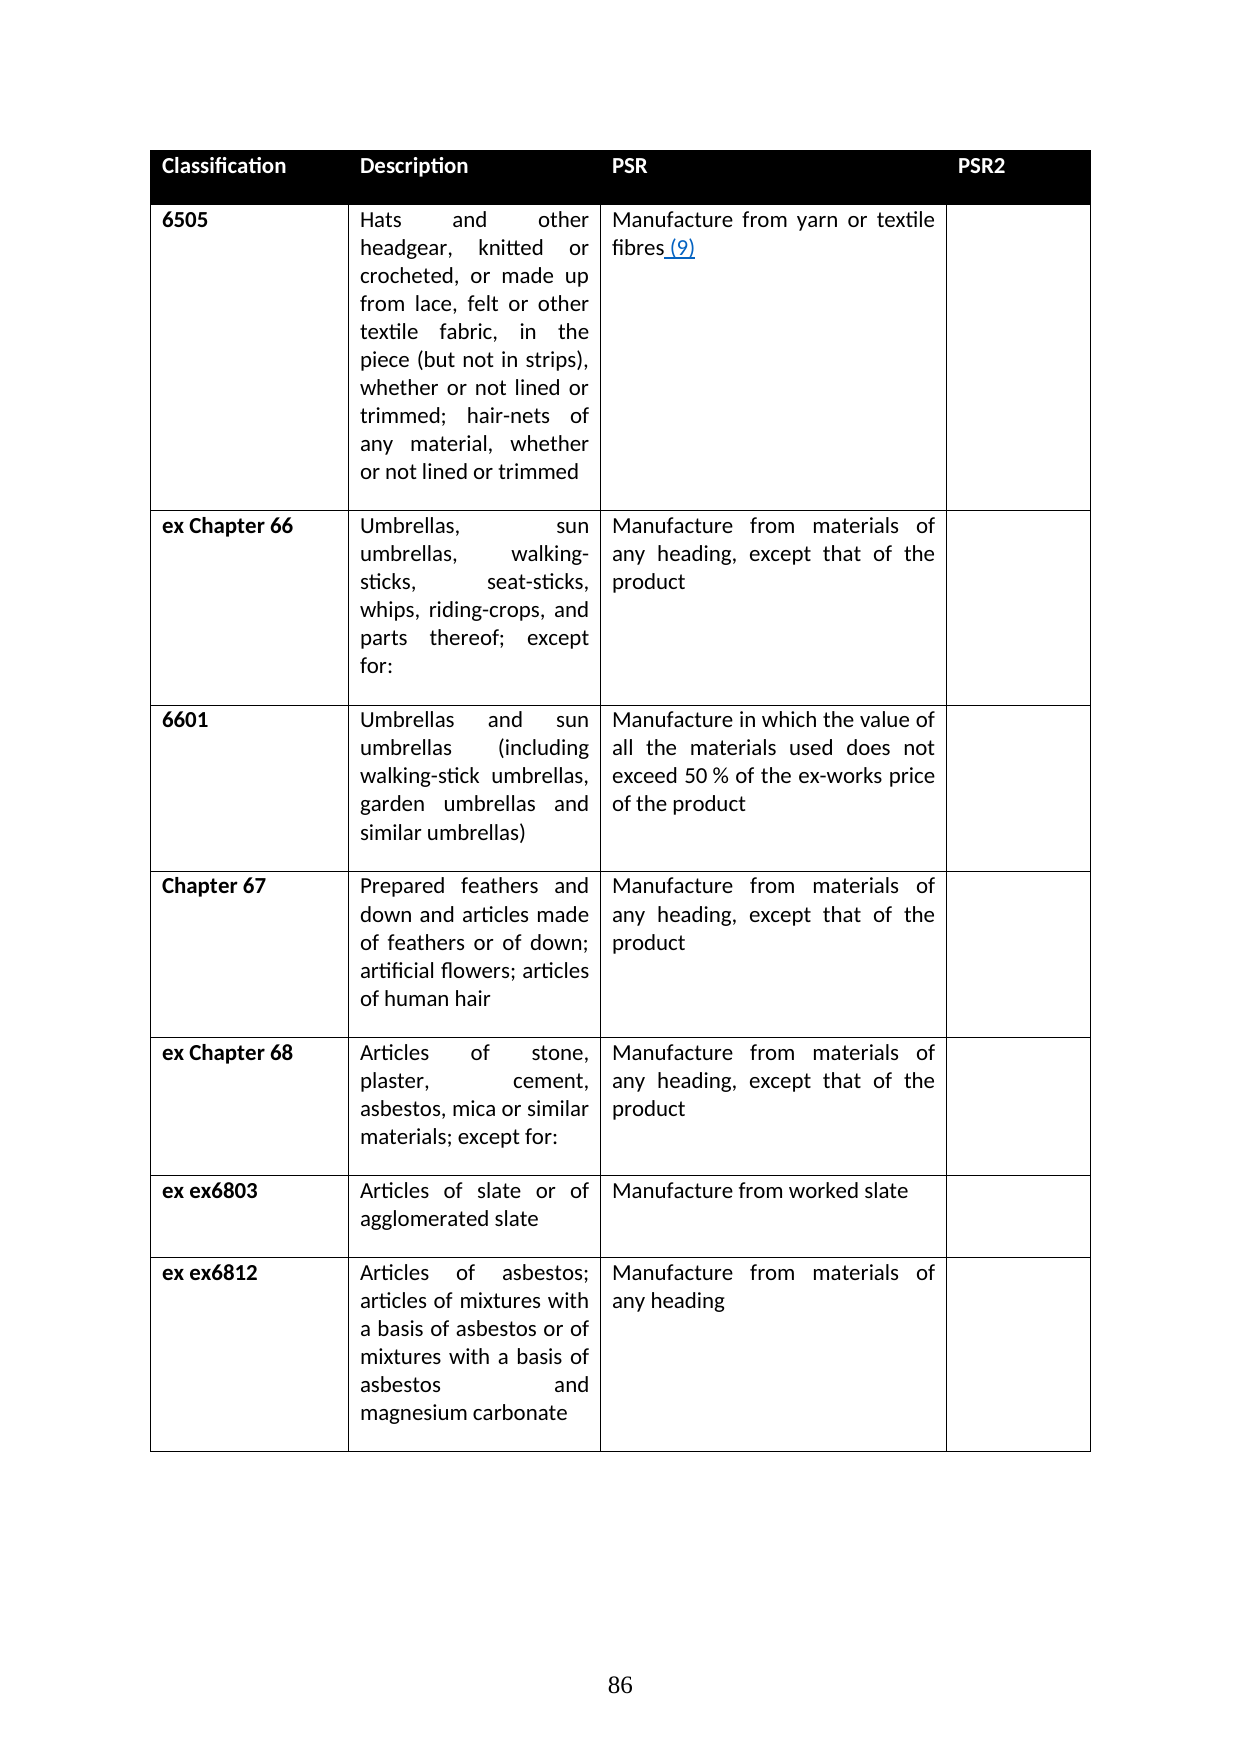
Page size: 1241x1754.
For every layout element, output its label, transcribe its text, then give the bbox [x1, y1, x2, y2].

table_cell ex ex6812 [151, 1258, 348, 1451]
table_cell Umbrellas and sun umbrellas (including walking-stick umbrellas, garden umbrellas and similar umbrellas) [349, 706, 600, 871]
table_header PSR2 [947, 151, 1090, 204]
table_header Description [349, 151, 600, 204]
table_cell Hats and other headgear, knitted or crocheted, or made up from lace, felt or other textile fabric, in the piece (but not in strips), whether or not lined or trimmed; hair-nets of any material, whether or not lined or trimmed [349, 205, 600, 510]
table_cell Articles of asbestos; articles of mixtures with a basis of asbestos or of mixtures with a basis of asbestos and magnesium carbonate [349, 1258, 600, 1451]
table_cell ex Chapter 68 [151, 1038, 348, 1175]
table_cell Articles of slate or of agglomerated slate [349, 1176, 600, 1257]
table_cell ex ex6803 [151, 1176, 348, 1257]
table_cell Manufacture in which the value of all the materials used does not exceed 50 % of the ex-works price of the product [601, 706, 946, 871]
table_header Classification [151, 151, 348, 204]
table_cell Manufacture from materials of any heading, except that of the product [601, 1038, 946, 1175]
table_cell [947, 1038, 1090, 1175]
table_cell 6505 [151, 205, 348, 510]
table_cell Umbrellas, sun umbrellas, walking-sticks, seat-sticks, whips, riding-crops, and parts thereof; except for: [349, 511, 600, 704]
table_header PSR [601, 151, 946, 204]
table_cell [947, 1258, 1090, 1451]
table_cell Chapter 67 [151, 872, 348, 1037]
table_cell Prepared feathers and down and articles made of feathers or of down; artificial flowers; articles of human hair [349, 872, 600, 1037]
table_cell [947, 872, 1090, 1037]
table_cell Manufacture from materials of any heading [601, 1258, 946, 1451]
table_cell [947, 1176, 1090, 1257]
table_cell Manufacture from worked slate [601, 1176, 946, 1257]
table_cell Manufacture from materials of any heading, except that of the product [601, 511, 946, 704]
table_cell [947, 511, 1090, 704]
table_cell [947, 205, 1090, 510]
table_cell Manufacture from yarn or textile fibres (9) [601, 205, 946, 510]
table_cell ex Chapter 66 [151, 511, 348, 704]
table_cell [947, 706, 1090, 871]
table_cell Articles of stone, plaster, cement, asbestos, mica or similar materials; except for: [349, 1038, 600, 1175]
table_cell 6601 [151, 706, 348, 871]
table_cell Manufacture from materials of any heading, except that of the product [601, 872, 946, 1037]
